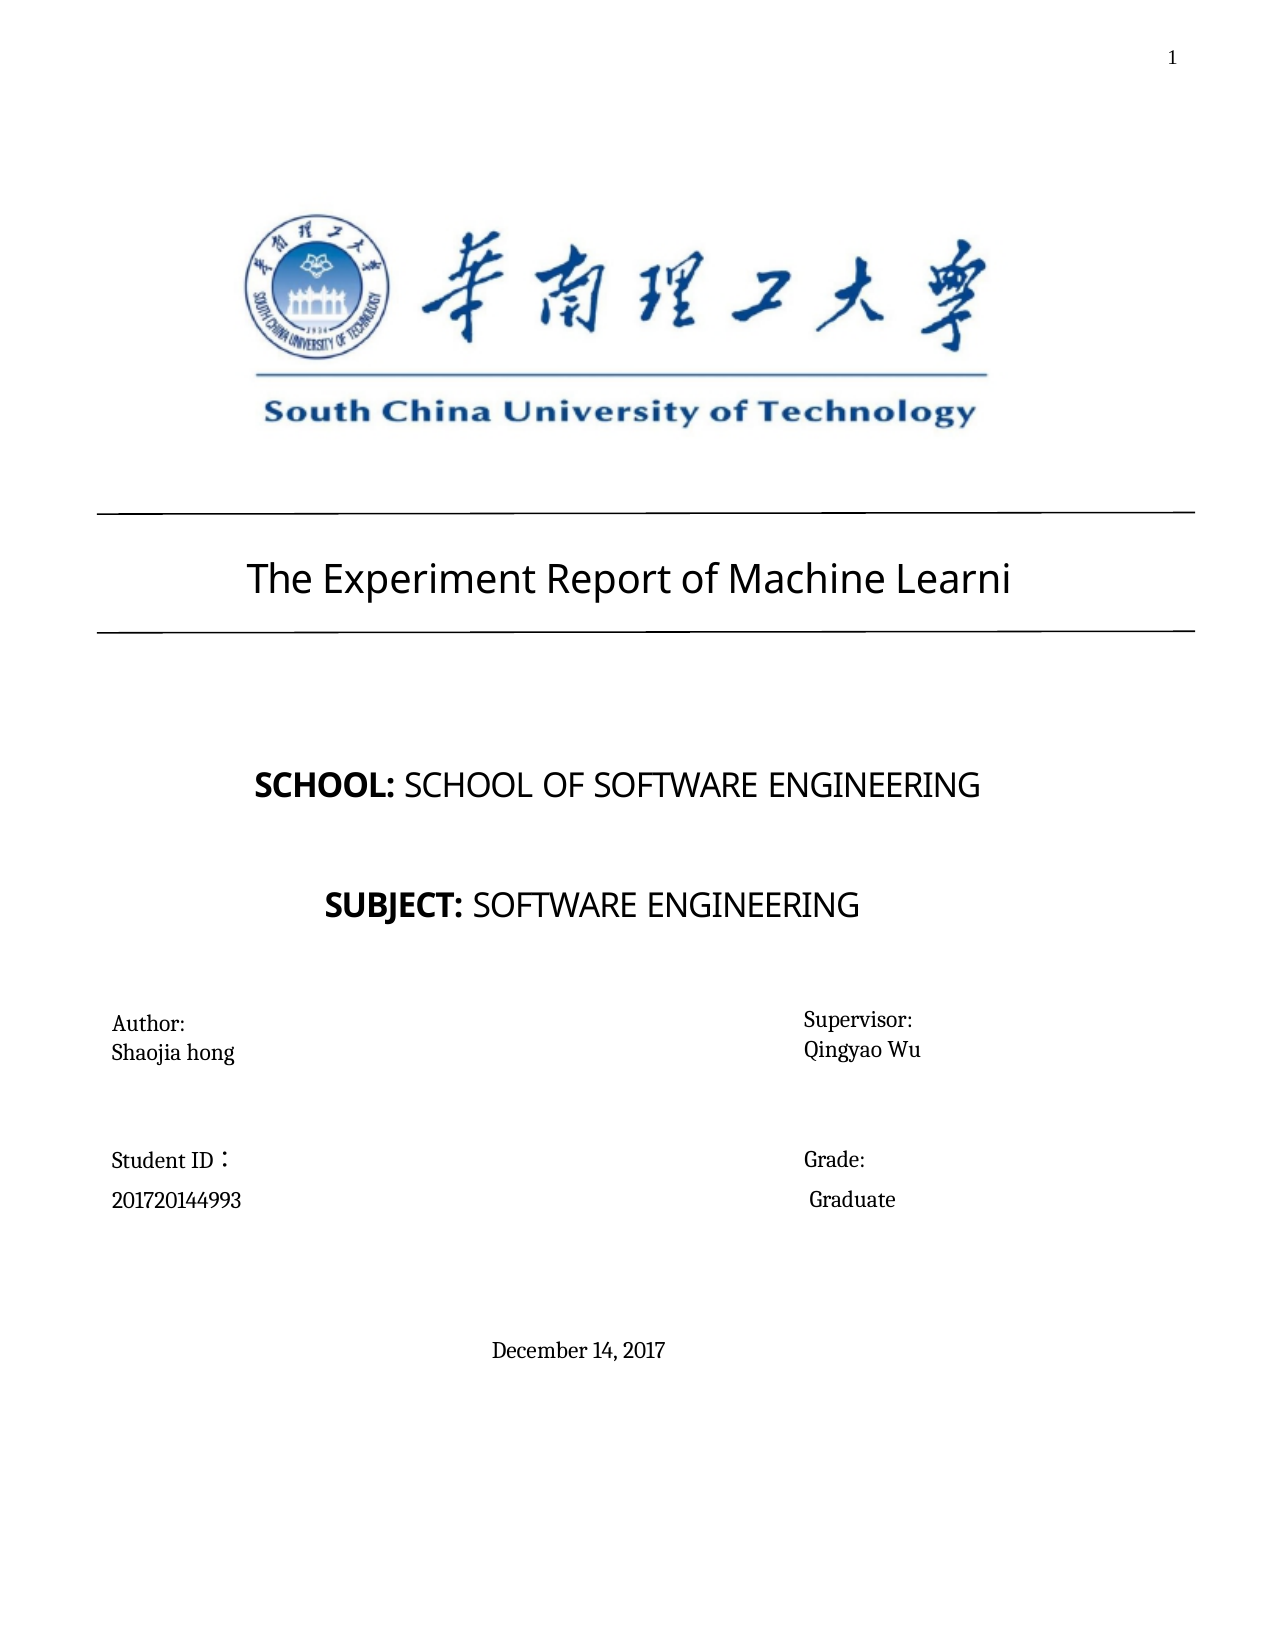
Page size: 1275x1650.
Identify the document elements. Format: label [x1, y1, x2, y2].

picture [233, 191, 1009, 440]
